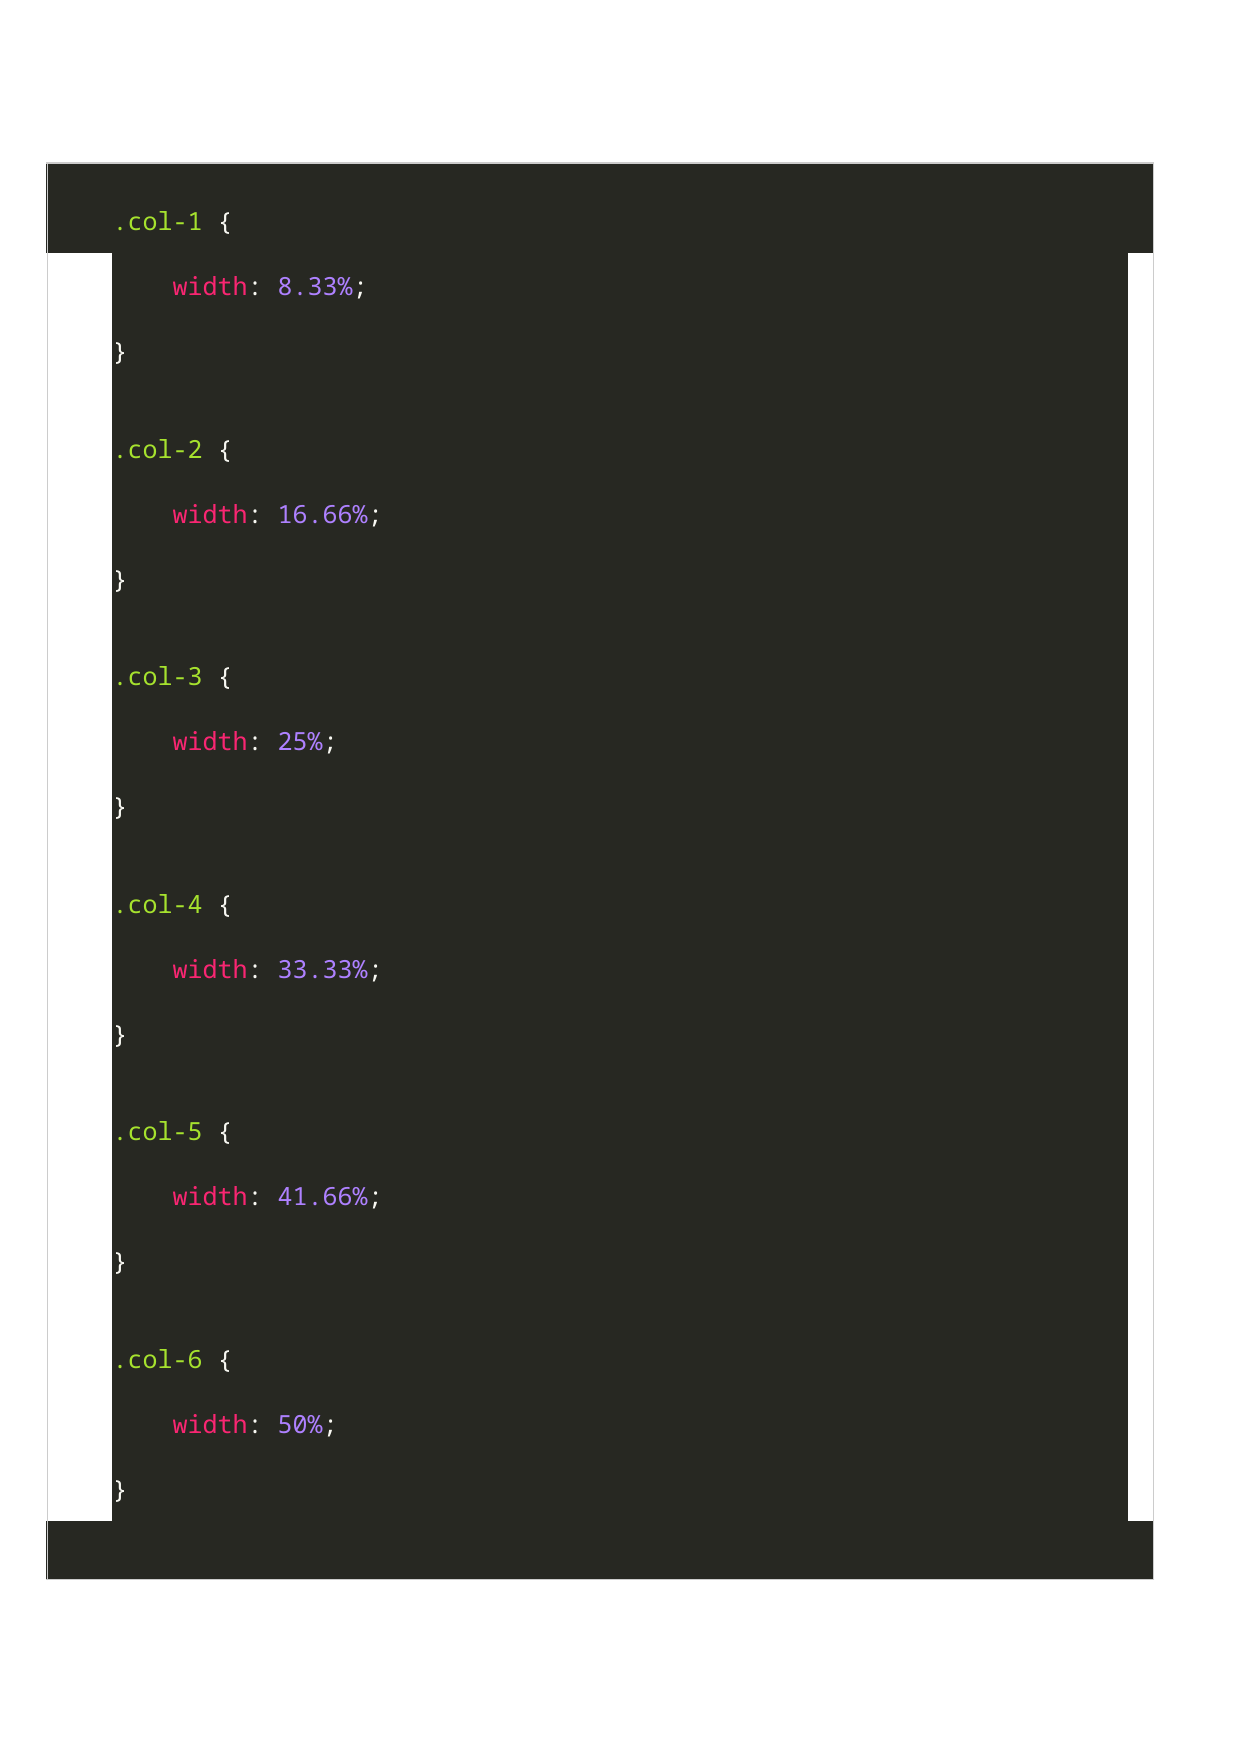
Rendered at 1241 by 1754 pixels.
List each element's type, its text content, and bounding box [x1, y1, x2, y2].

text width: 16.66%; [112, 481, 1128, 546]
text width: 41.66%; [112, 1163, 1128, 1228]
text } [112, 1456, 1128, 1494]
text } [112, 773, 1128, 838]
text width: 8.33%; [112, 253, 1128, 318]
text } [112, 546, 1128, 611]
text width: 50%; [112, 1391, 1128, 1456]
text .col-3 { [112, 643, 1128, 708]
text .col-5 { [112, 1098, 1128, 1163]
text width: 33.33%; [112, 936, 1128, 1001]
text } [112, 318, 1128, 383]
text .col-6 { [112, 1326, 1128, 1391]
text .col-1 { [48, 164, 1153, 253]
text width: 25%; [112, 708, 1128, 773]
text .col-2 { [112, 416, 1128, 481]
text } [112, 1228, 1128, 1293]
text } [112, 1001, 1128, 1066]
text .col-4 { [112, 871, 1128, 936]
